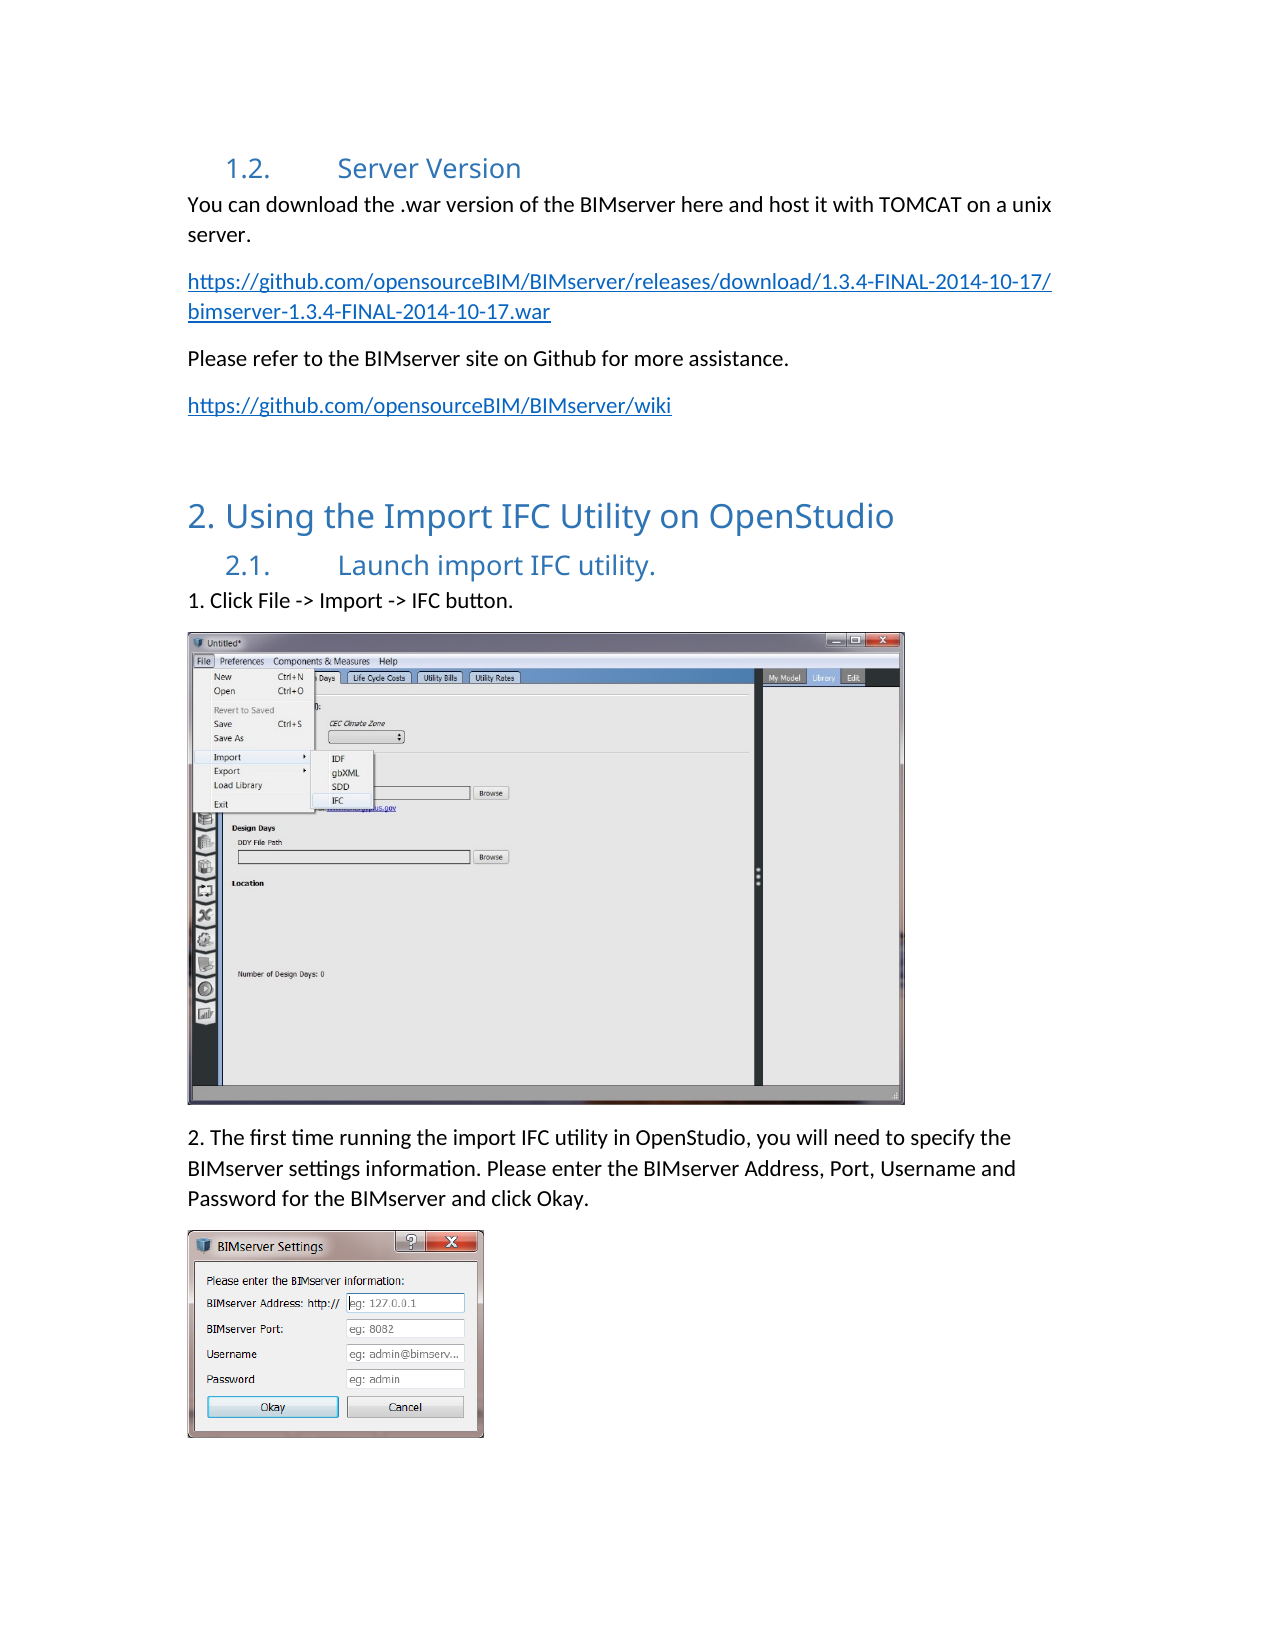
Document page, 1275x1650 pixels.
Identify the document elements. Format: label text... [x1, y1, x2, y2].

subtitle Server Version [225, 150, 1087, 187]
text 2. The first time running the import IFC utility in OpenStudio, you will need to specify the BIMserver settings information. Please enter the BIMserver Address, Port, Username and Password for the BIMserver and click Okay. [187, 1123, 1087, 1212]
subtitle Using the Import IFC Utility on OpenStudio [187, 493, 1087, 538]
picture [187, 632, 905, 1105]
text https://github.com/opensourceBIM/BIMserver/wiki [187, 391, 1087, 419]
subtitle Launch import IFC utility. [225, 546, 1087, 583]
text 1. Click File -> Import -> IFC button. [187, 586, 1087, 614]
text Please refer to the BIMserver site on Github for more assistance. [187, 344, 1087, 372]
picture [187, 1230, 484, 1438]
text https://github.com/opensourceBIM/BIMserver/releases/download/1.3.4-FINAL-2014-10-17/bimserver-1.3.4-FINAL-2014-10-17.war [187, 267, 1087, 325]
text You can download the .war version of the BIMserver here and host it with TOMCAT on a unix server. [187, 190, 1087, 248]
